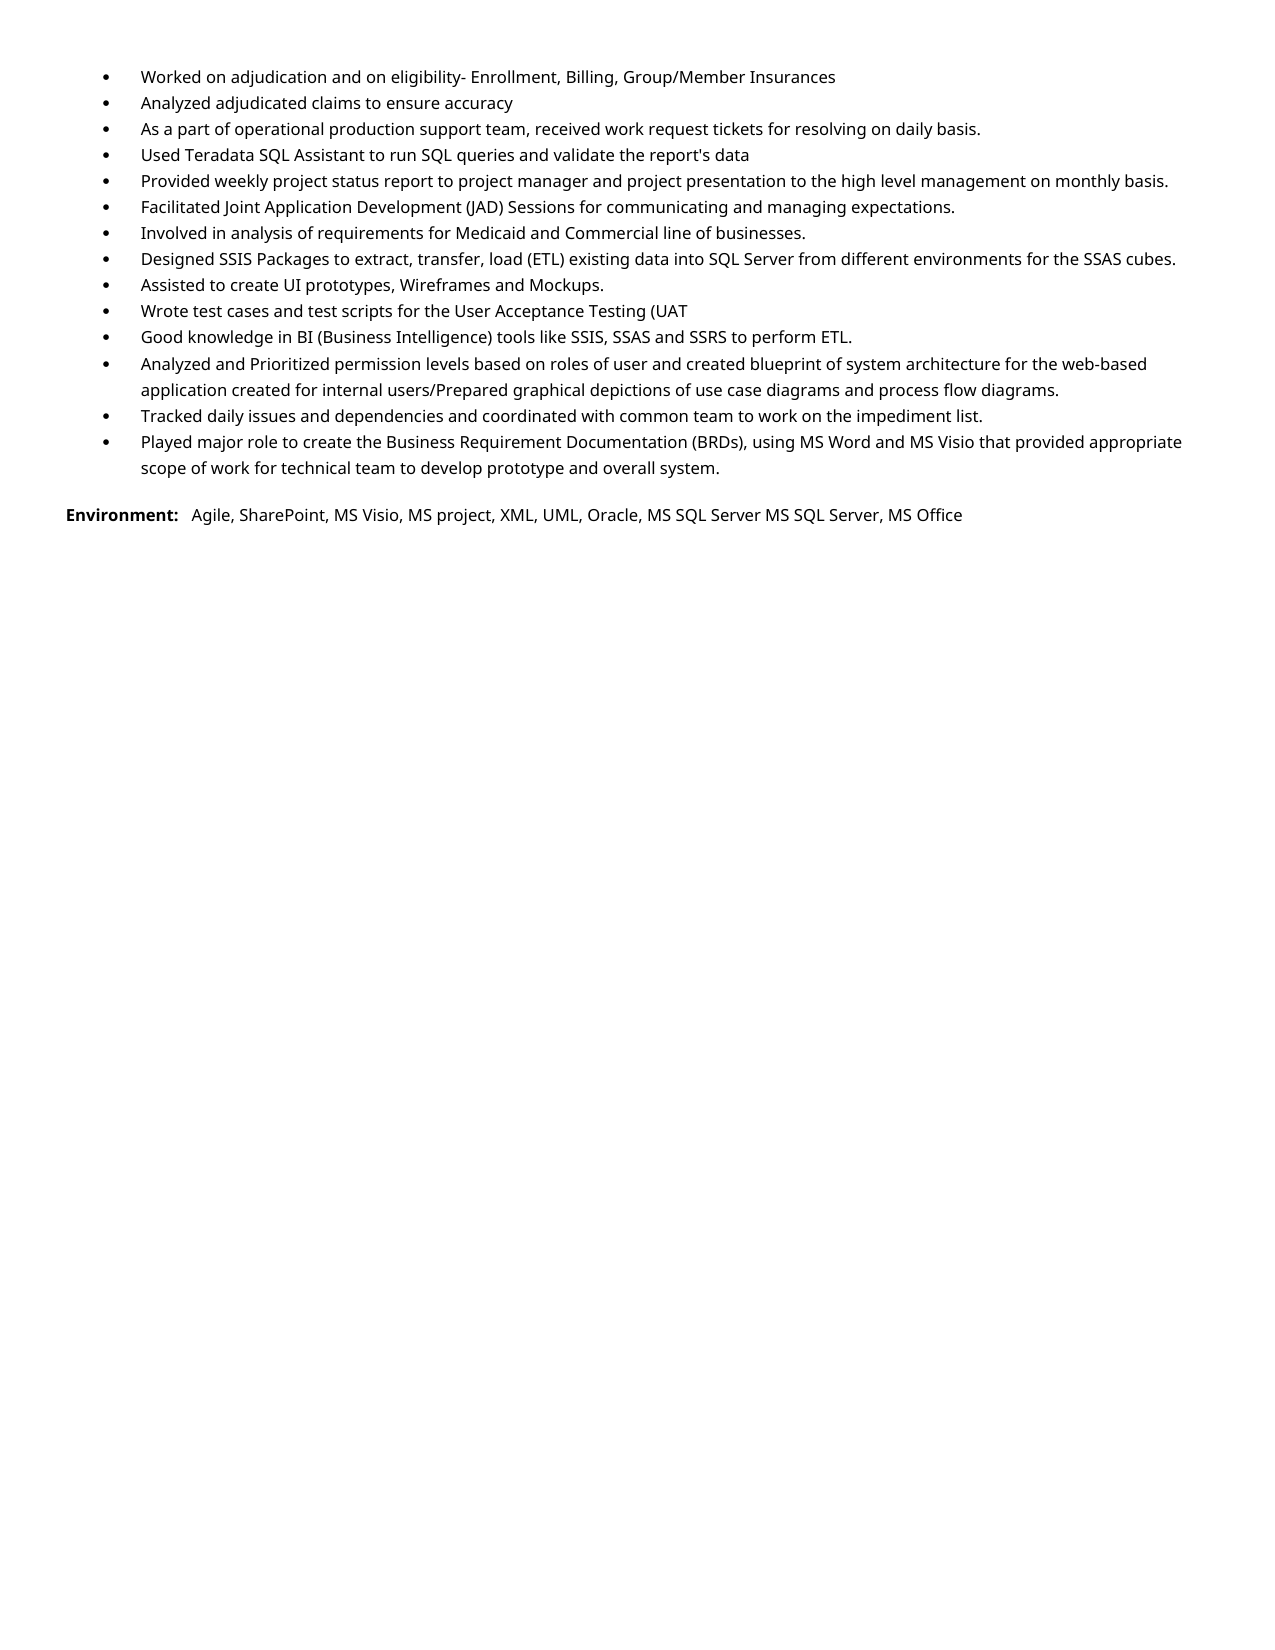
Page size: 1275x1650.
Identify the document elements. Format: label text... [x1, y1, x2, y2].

list Facilitated Joint Application Development (JAD) Sessions for communicating and managing expectations. [103, 196, 1200, 218]
list Wrote test cases and test scripts for the User Acceptance Testing (UAT [103, 300, 1200, 323]
list Involved in analysis of requirements for Medicaid and Commercial line of businesses. [103, 222, 1200, 244]
list Worked on adjudication and on eligibility- Enrollment, Billing, Group/Member Insurances [103, 66, 1200, 88]
list Provided weekly project status report to project manager and project presentation to the high level management on monthly basis. [103, 170, 1200, 192]
list Tracked daily issues and dependencies and coordinated with common team to work on the impediment list. [103, 404, 1200, 427]
list Analyzed and Prioritized permission levels based on roles of user and created blueprint of system architecture for the web-based application created for internal users/Prepared graphical depictions of use case diagrams and process flow diagrams. [103, 352, 1200, 401]
list Designed SSIS Packages to extract, transfer, load (ETL) existing data into SQL Server from different environments for the SSAS cubes. [103, 248, 1200, 271]
list Analyzed adjudicated claims to ensure accuracy [103, 92, 1200, 114]
text Environment: Agile, SharePoint, MS Visio, MS project, XML, UML, Oracle, MS SQL Server MS SQL Server, MS Office [66, 503, 1200, 526]
list Played major role to create the Business Requirement Documentation (BRDs), using MS Word and MS Visio that provided appropriate scope of work for technical team to develop prototype and overall system. [103, 430, 1200, 479]
list Good knowledge in BI (Business Intelligence) tools like SSIS, SSAS and SSRS to perform ETL. [103, 326, 1200, 349]
list Assisted to create UI prototypes, Wireframes and Mockups. [103, 274, 1200, 297]
list As a part of operational production support team, received work request tickets for resolving on daily basis. [103, 118, 1200, 140]
list Used Teradata SQL Assistant to run SQL queries and validate the report's data [103, 144, 1200, 166]
